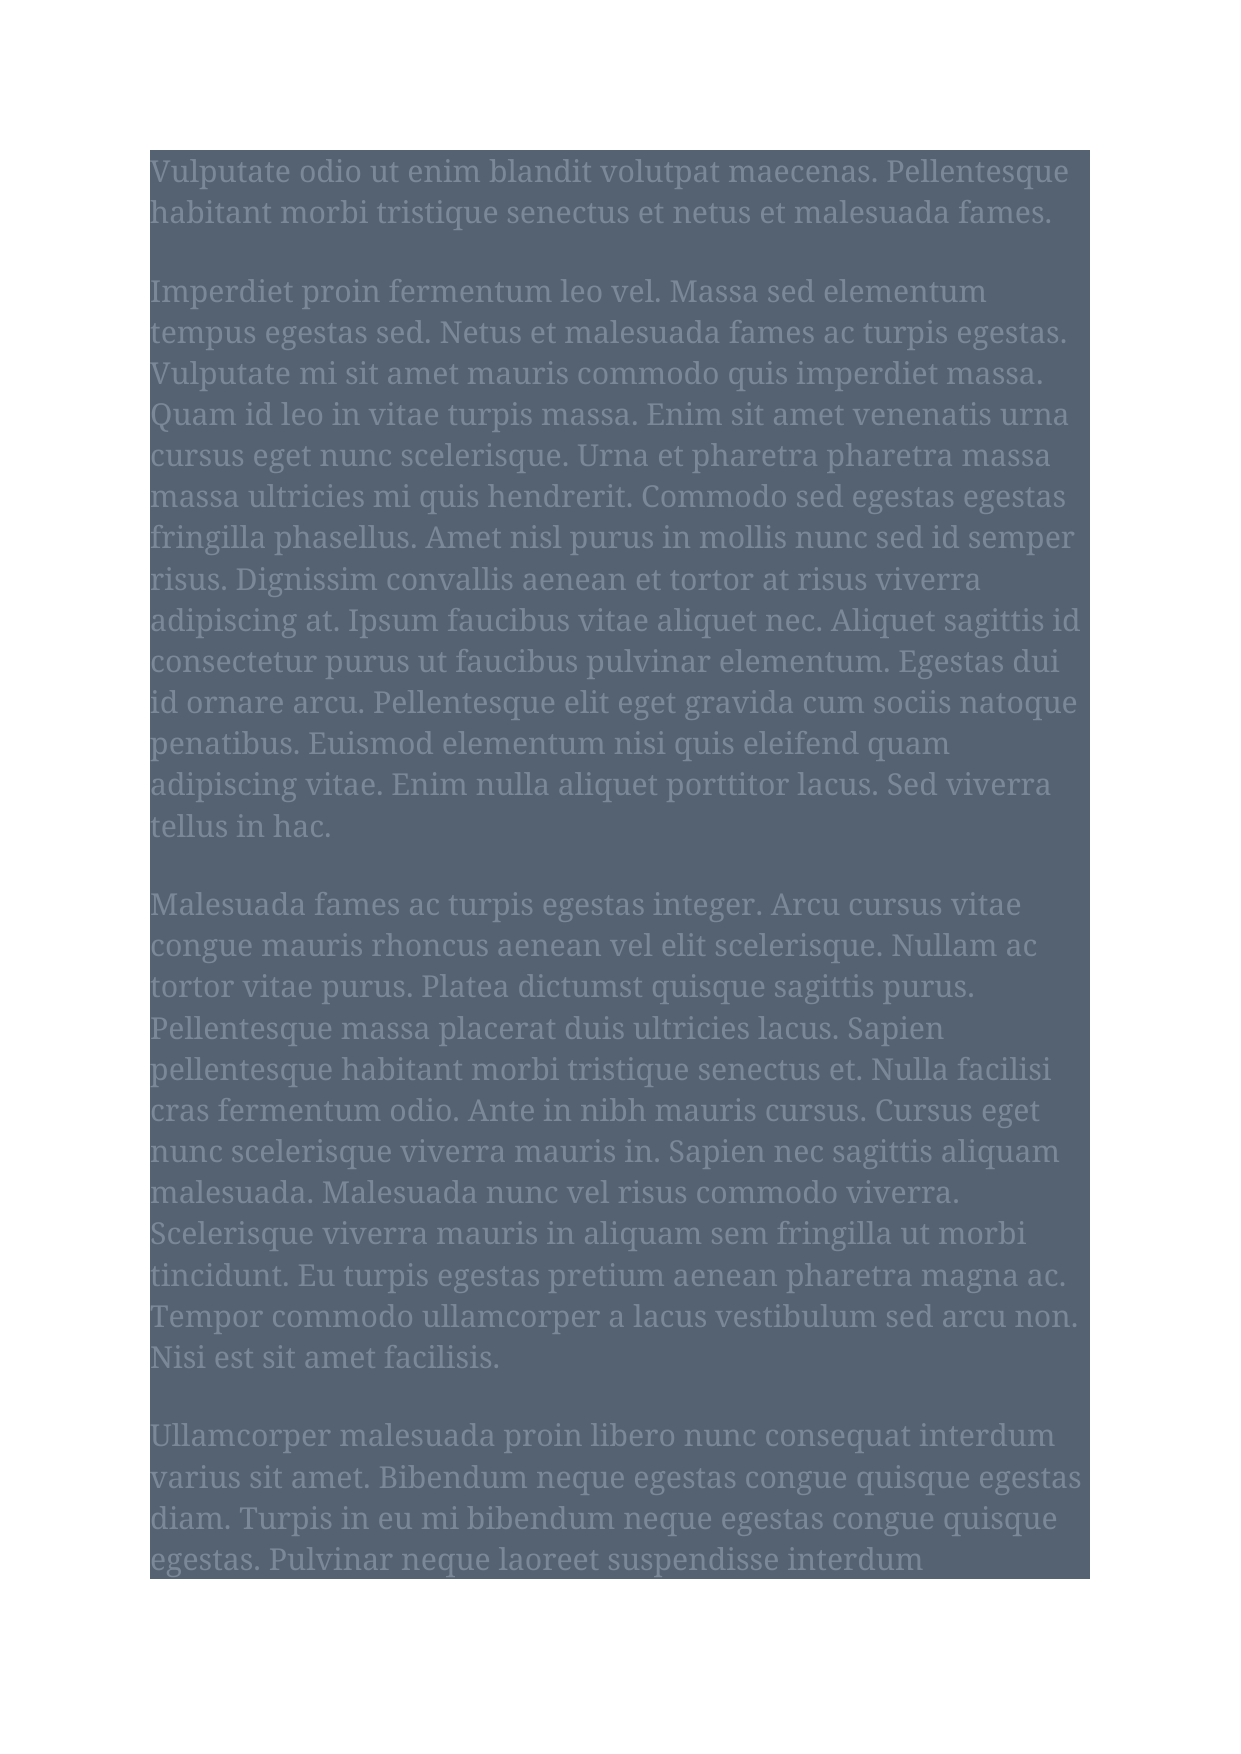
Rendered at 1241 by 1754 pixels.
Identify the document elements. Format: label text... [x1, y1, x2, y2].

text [150, 1414, 1090, 1579]
text Imperdiet proin fermentum leo vel. Massa sed elementum tempus egestas sed. Netus et malesuada fames ac turpis egestas. Vulputate mi sit amet mauris commodo quis imperdiet massa. Quam id leo in vitae turpis massa. Enim sit amet venenatis urna cursus eget nunc scelerisque. Urna et pharetra pharetra massa massa ultricies mi quis hendrerit. Commodo sed egestas egestas fringilla phasellus. Amet nisl purus in mollis nunc sed id semper risus. Dignissim convallis aenean et tortor at risus viverra adipiscing at. Ipsum faucibus vitae aliquet nec. Aliquet sagittis id consectetur purus ut faucibus pulvinar elementum. Egestas dui id ornare arcu. Pellentesque elit eget gravida cum sociis natoque penatibus. Euismod elementum nisi quis eleifend quam adipiscing vitae. Enim nulla aliquet porttitor lacus. Sed viverra tellus in hac. [150, 270, 1090, 846]
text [150, 150, 1090, 232]
text Malesuada fames ac turpis egestas integer. Arcu cursus vitae congue mauris rhoncus aenean vel elit scelerisque. Nullam ac tortor vitae purus. Platea dictumst quisque sagittis purus. Pellentesque massa placerat duis ultricies lacus. Sapien pellentesque habitant morbi tristique senectus et. Nulla facilisi cras fermentum odio. Ante in nibh mauris cursus. Cursus eget nunc scelerisque viverra mauris in. Sapien nec sagittis aliquam malesuada. Malesuada nunc vel risus commodo viverra. Scelerisque viverra mauris in aliquam sem fringilla ut morbi tincidunt. Eu turpis egestas pretium aenean pharetra magna ac. Tempor commodo ullamcorper a lacus vestibulum sed arcu non. Nisi est sit amet facilisis. [150, 883, 1090, 1377]
